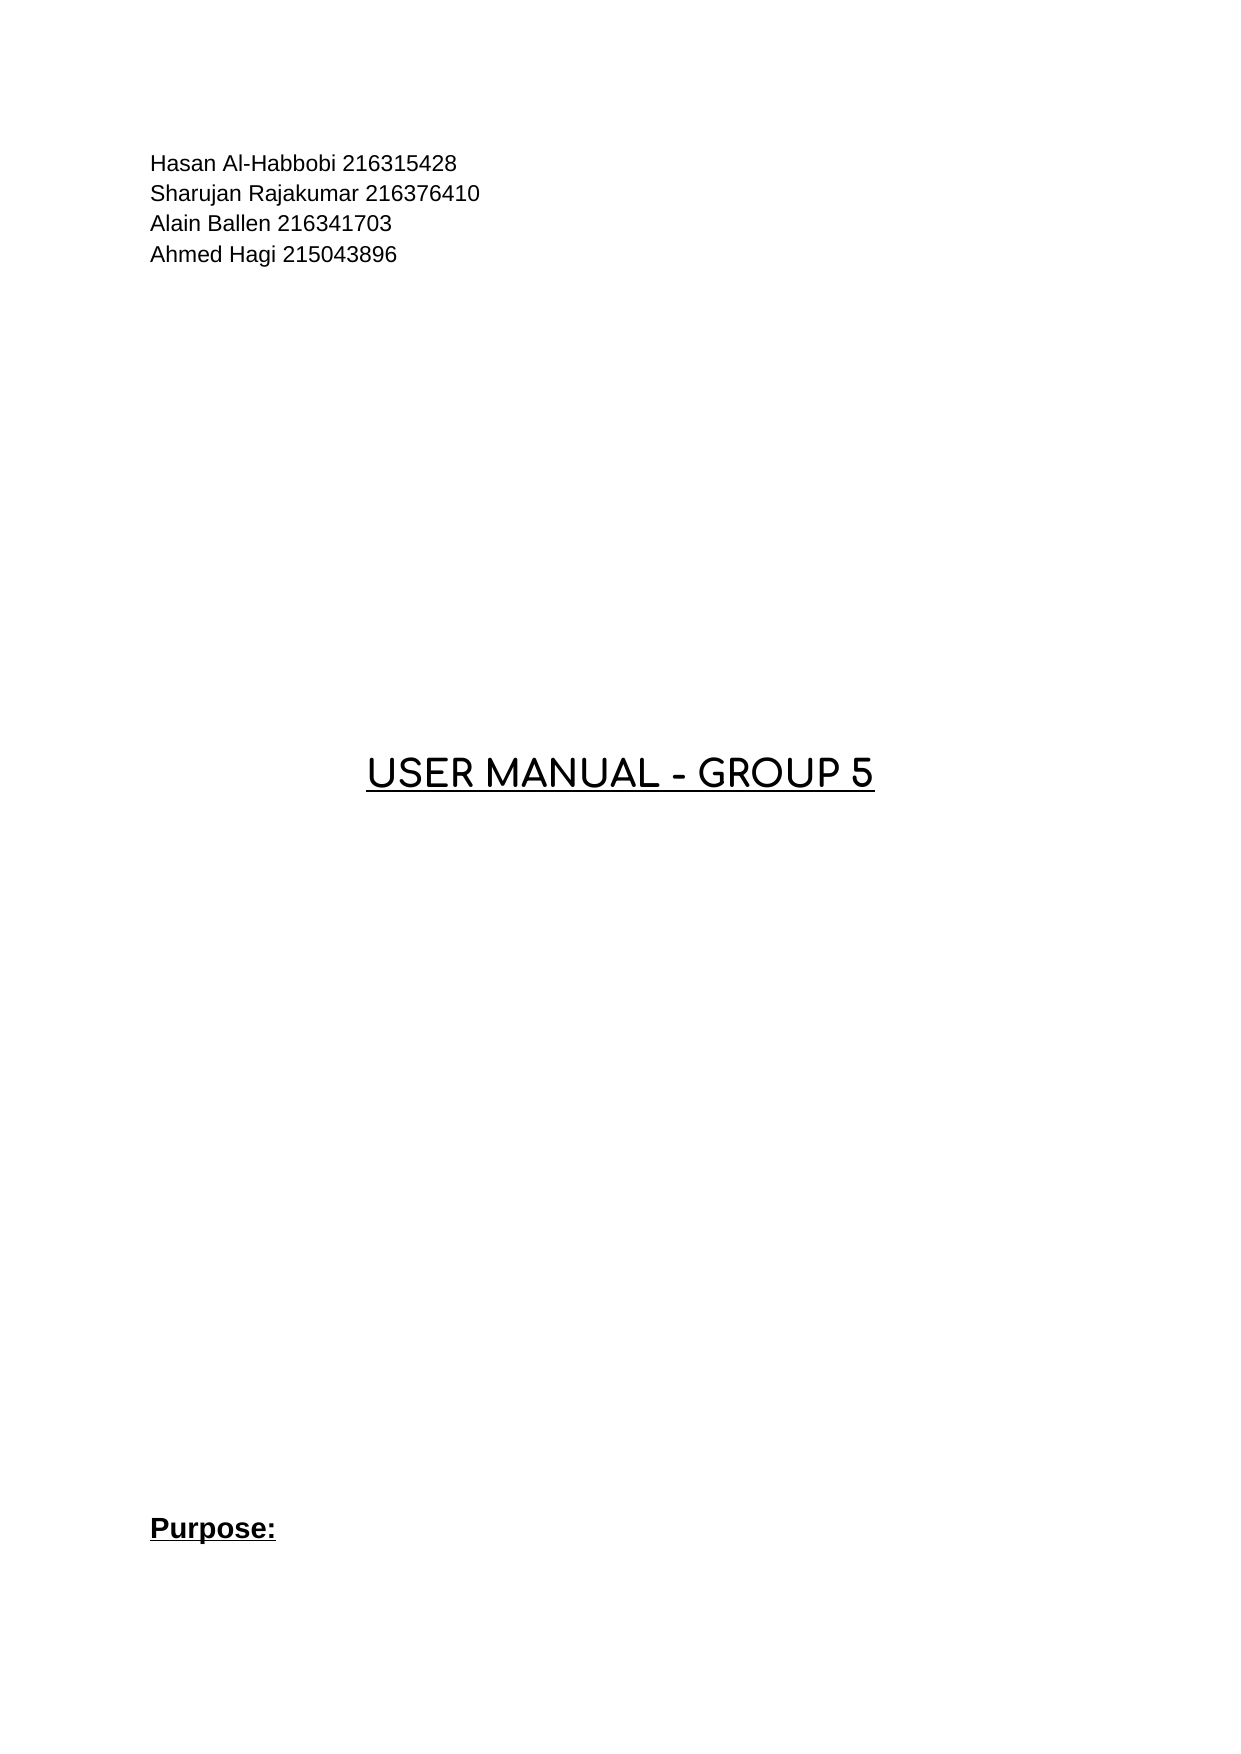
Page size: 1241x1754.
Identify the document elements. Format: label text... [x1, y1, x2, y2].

text Hasan Al-Habbobi 216315428 [150, 150, 1090, 176]
text Alain Ballen 216341703 [150, 210, 1090, 237]
text Purpose: [150, 1511, 1090, 1544]
text Ahmed Hagi 215043896 [150, 241, 1090, 267]
text USER MANUAL - GROUP 5 [150, 754, 1090, 796]
text Sharujan Rajakumar 216376410 [150, 180, 1090, 207]
